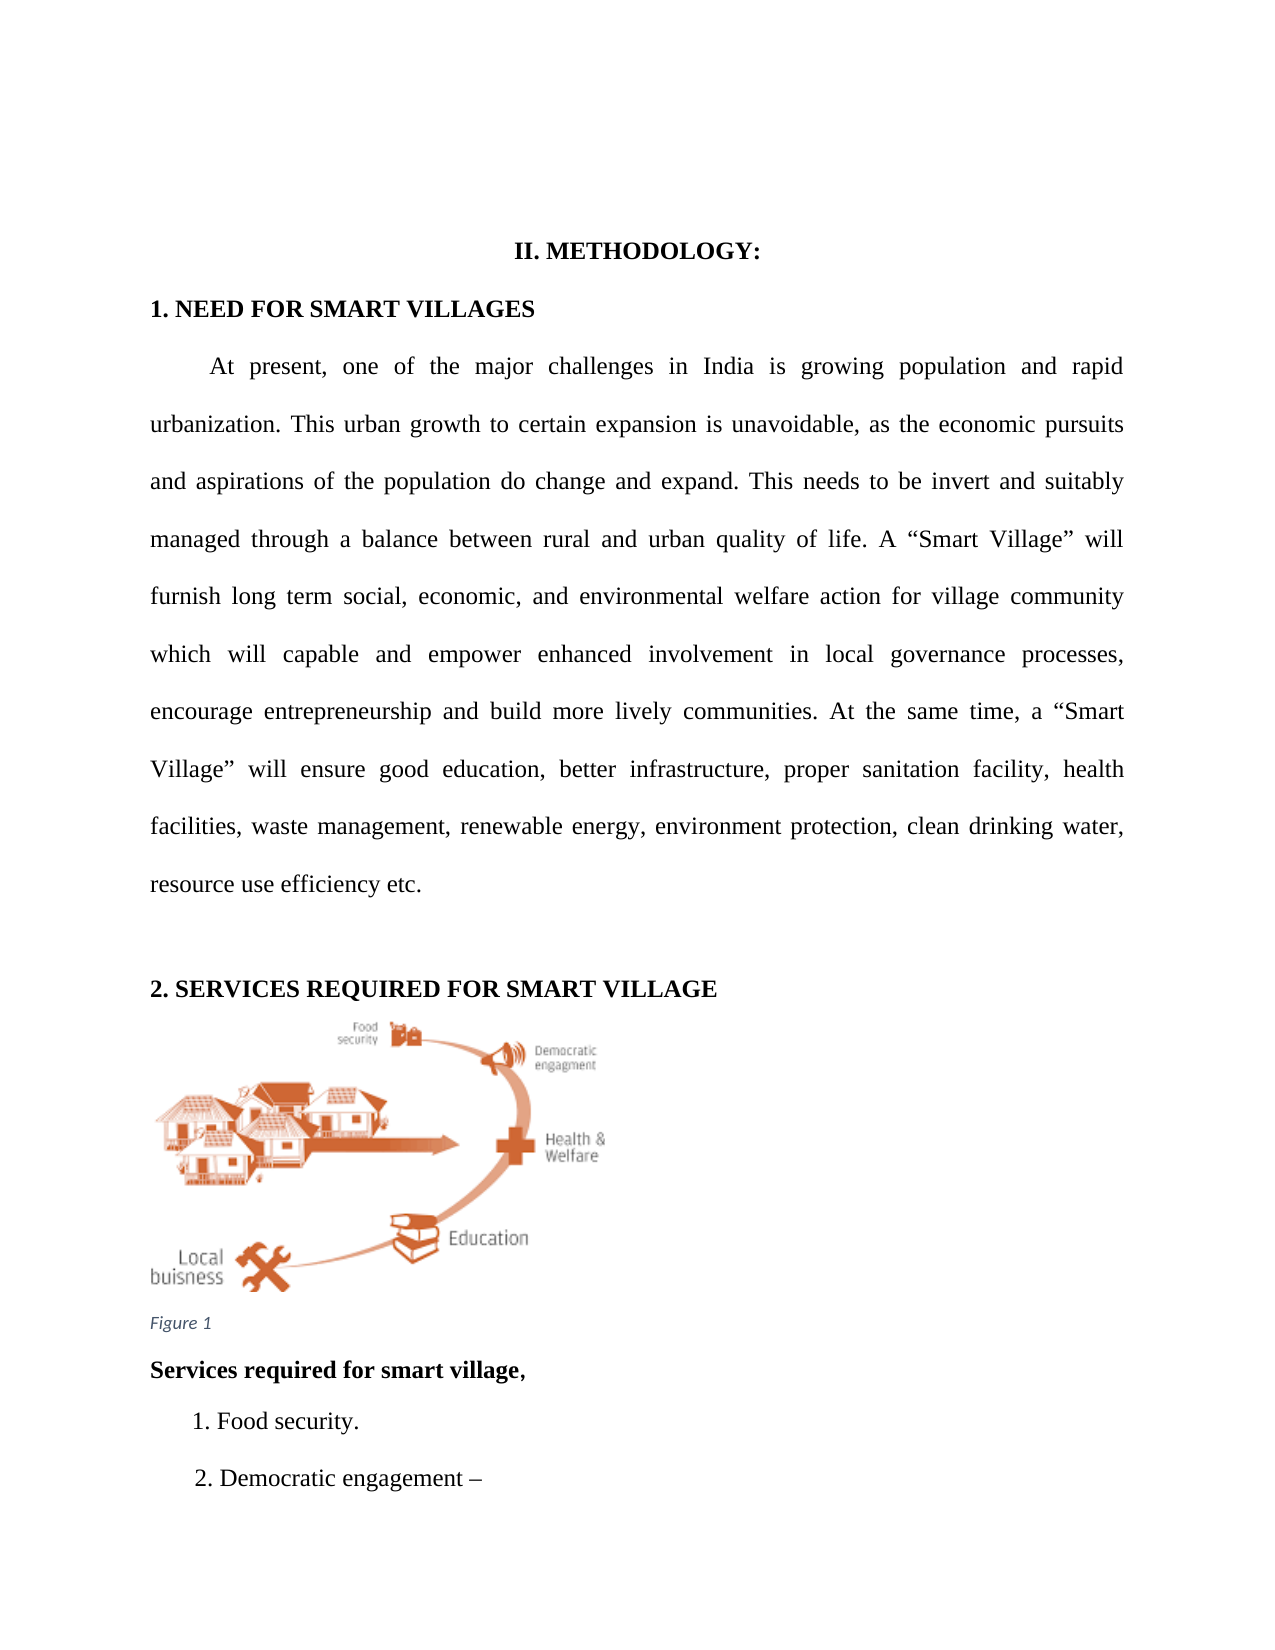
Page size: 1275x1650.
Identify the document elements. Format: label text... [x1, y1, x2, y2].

text Services required for smart village, [150, 1354, 1125, 1385]
text 1. Food security. [150, 1406, 1125, 1435]
text 1. NEED FOR SMART VILLAGES [150, 294, 1125, 322]
text 2. Democratic engagement – [194, 1463, 1125, 1492]
text 2. SERVICES REQUIRED FOR SMART VILLAGE [150, 974, 1125, 1003]
text II. METHODOLOGY: [150, 236, 1125, 265]
text At present, one of the major challenges in India is growing population and rapid urbanization. This urban growth to certain expansion is unavoidable, as the economic pursuits and aspirations of the population do change and expand. This needs to be invert and suitably managed through a balance between rural and urban quality of life. A “Smart Village” will furnish long term social, economic, and environmental welfare action for village community which will capable and empower enhanced involvement in local governance processes, encourage entrepreneurship and build more lively communities. At the same time, a “Smart Village” will ensure good education, better infrastructure, proper sanitation facility, health facilities, waste management, renewable energy, environment protection, clean drinking water, resource use efficiency etc. [150, 351, 1125, 897]
